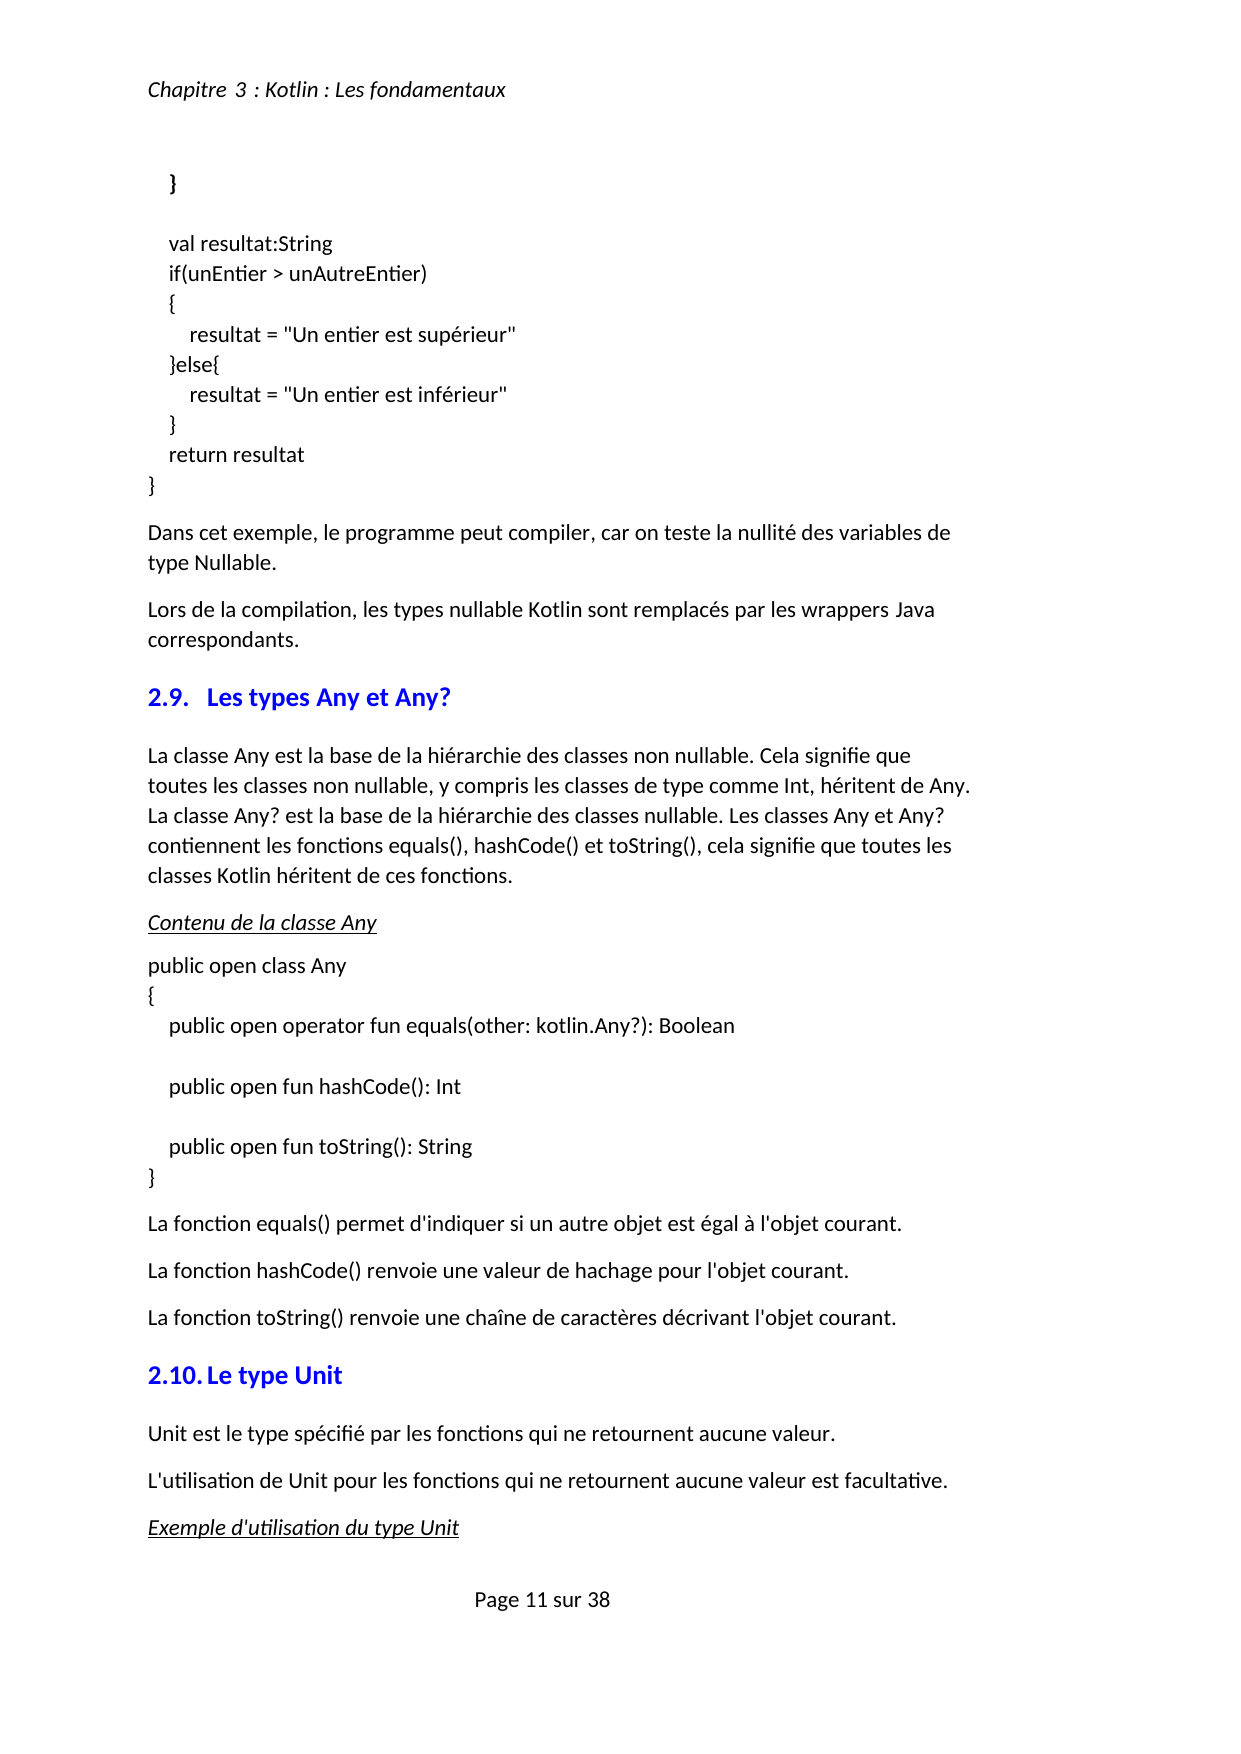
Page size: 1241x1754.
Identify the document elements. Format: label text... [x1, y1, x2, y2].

text Lors de la compilation, les types nullable Kotlin sont remplacés par les wrappers Java correspondants. [148, 595, 974, 653]
text public open class Any { public open operator fun equals(other: kotlin.Any?): Boolean public open fun hashCode(): Int public open fun toString(): String } [148, 951, 974, 1191]
text La fonction hashCode() renvoie une valeur de hachage pour l'objet courant. [148, 1256, 974, 1284]
text Dans cet exemple, le programme peut compiler, car on teste la nullité des variables de type Nullable. [148, 518, 974, 576]
text La classe Any est la base de la hiérarchie des classes non nullable. Cela signifie que toutes les classes non nullable, y compris les classes de type comme Int, héritent de Any. La classe Any? est la base de la hiérarchie des classes nullable. Les classes Any et Any? contiennent les fonctions equals(), hashCode() et toString(), cela signifie que toutes les classes Kotlin héritent de ces fonctions. [148, 741, 974, 889]
text La fonction equals() permet d'indiquer si un autre objet est égal à l'objet courant. [148, 1209, 974, 1237]
text Les types Any et Any? [148, 680, 974, 713]
text Contenu de la classe Any [148, 908, 974, 936]
text Unit est le type spécifié par les fonctions qui ne retournent aucune valeur. [148, 1419, 974, 1447]
text L'utilisation de Unit pour les fonctions qui ne retournent aucune valeur est facultative. [148, 1466, 974, 1494]
text Le type Unit [148, 1358, 974, 1391]
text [148, 169, 974, 499]
text La fonction toString() renvoie une chaîne de caractères décrivant l'objet courant. [148, 1303, 974, 1331]
text Exemple d'utilisation du type Unit [148, 1513, 974, 1541]
